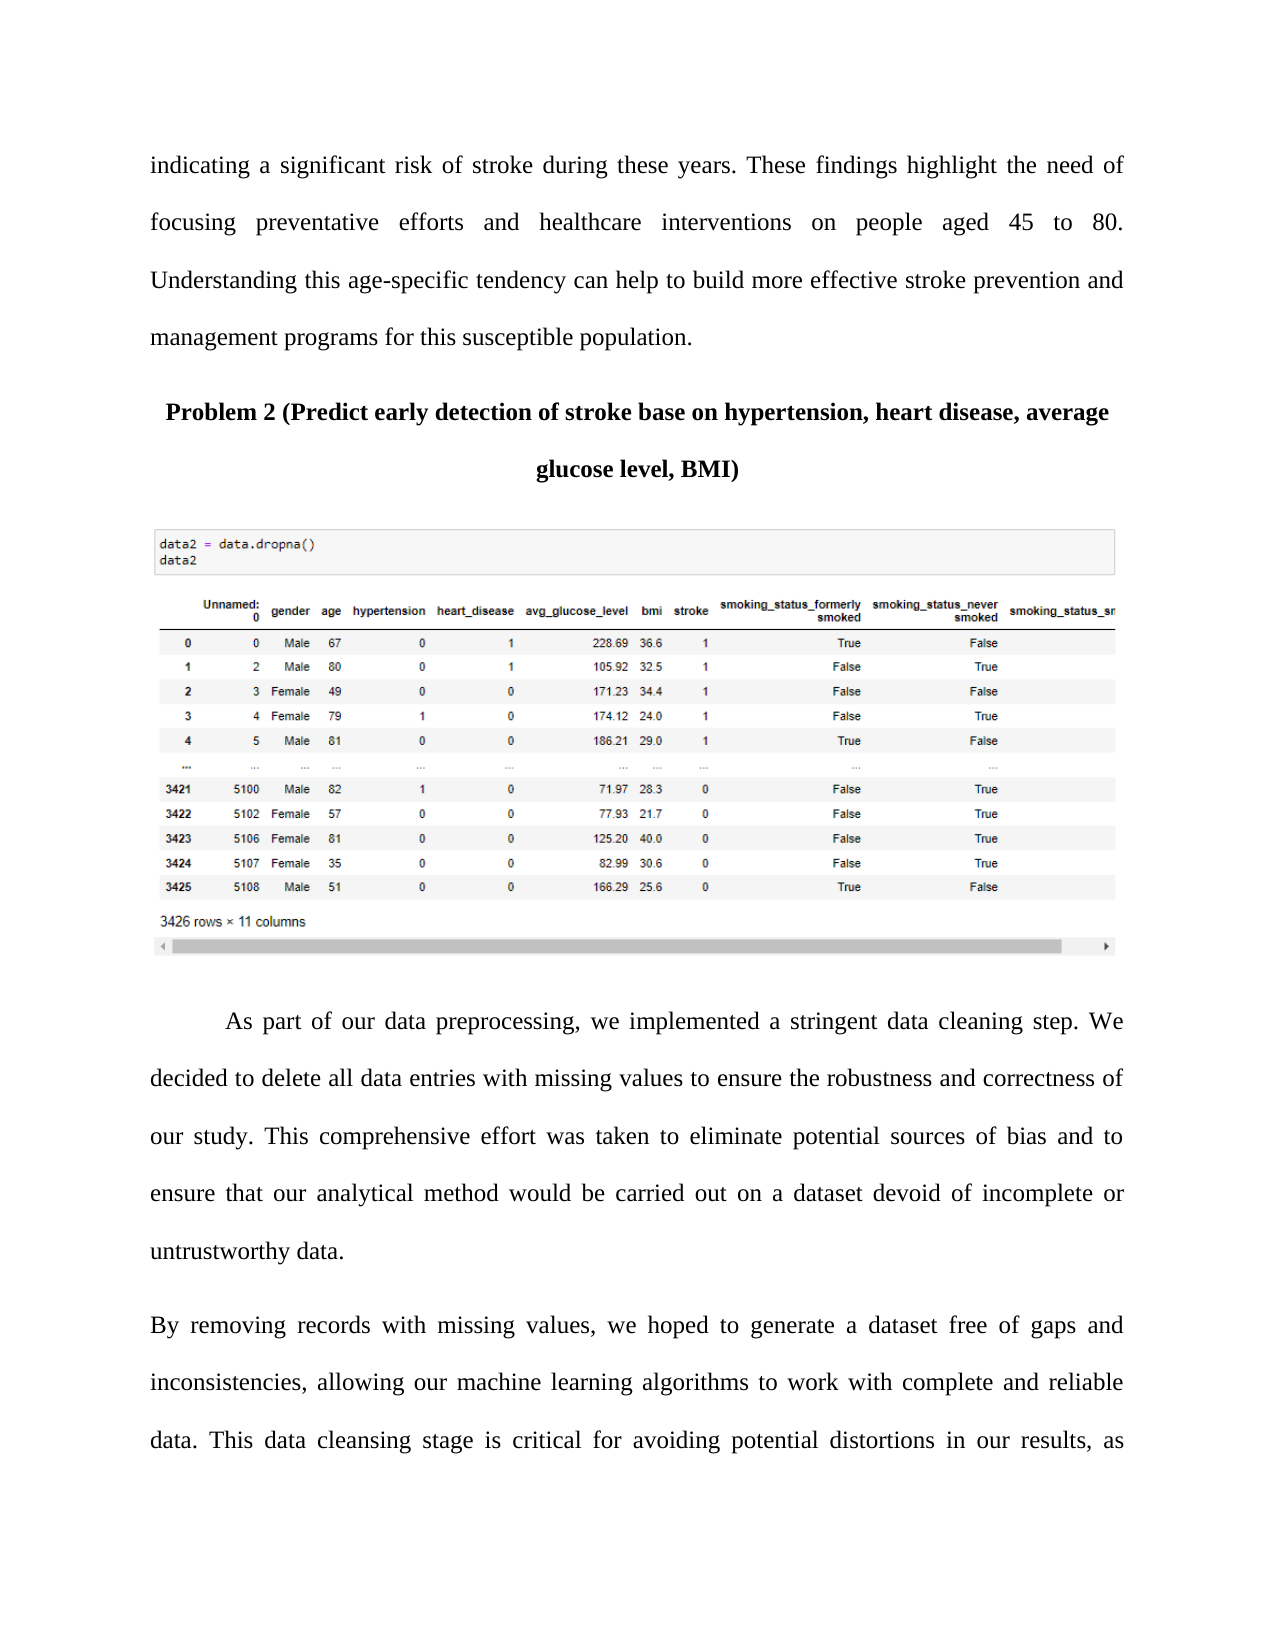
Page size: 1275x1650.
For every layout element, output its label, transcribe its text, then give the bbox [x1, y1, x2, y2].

text As part of our data preprocessing, we implemented a stringent data cleaning step. We decided to delete all data entries with missing values to ensure the robustness and correctness of our study. This comprehensive effort was taken to eliminate potential sources of bias and to ensure that our analytical method would be carried out on a dataset devoid of incomplete or untrustworthy data. [150, 1006, 1125, 1264]
picture [150, 528, 1125, 962]
text Problem 2 (Predict early detection of stroke base on hypertension, heart disease, average glucose level, BMI) [150, 397, 1125, 483]
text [150, 150, 1125, 351]
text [150, 1310, 1125, 1454]
